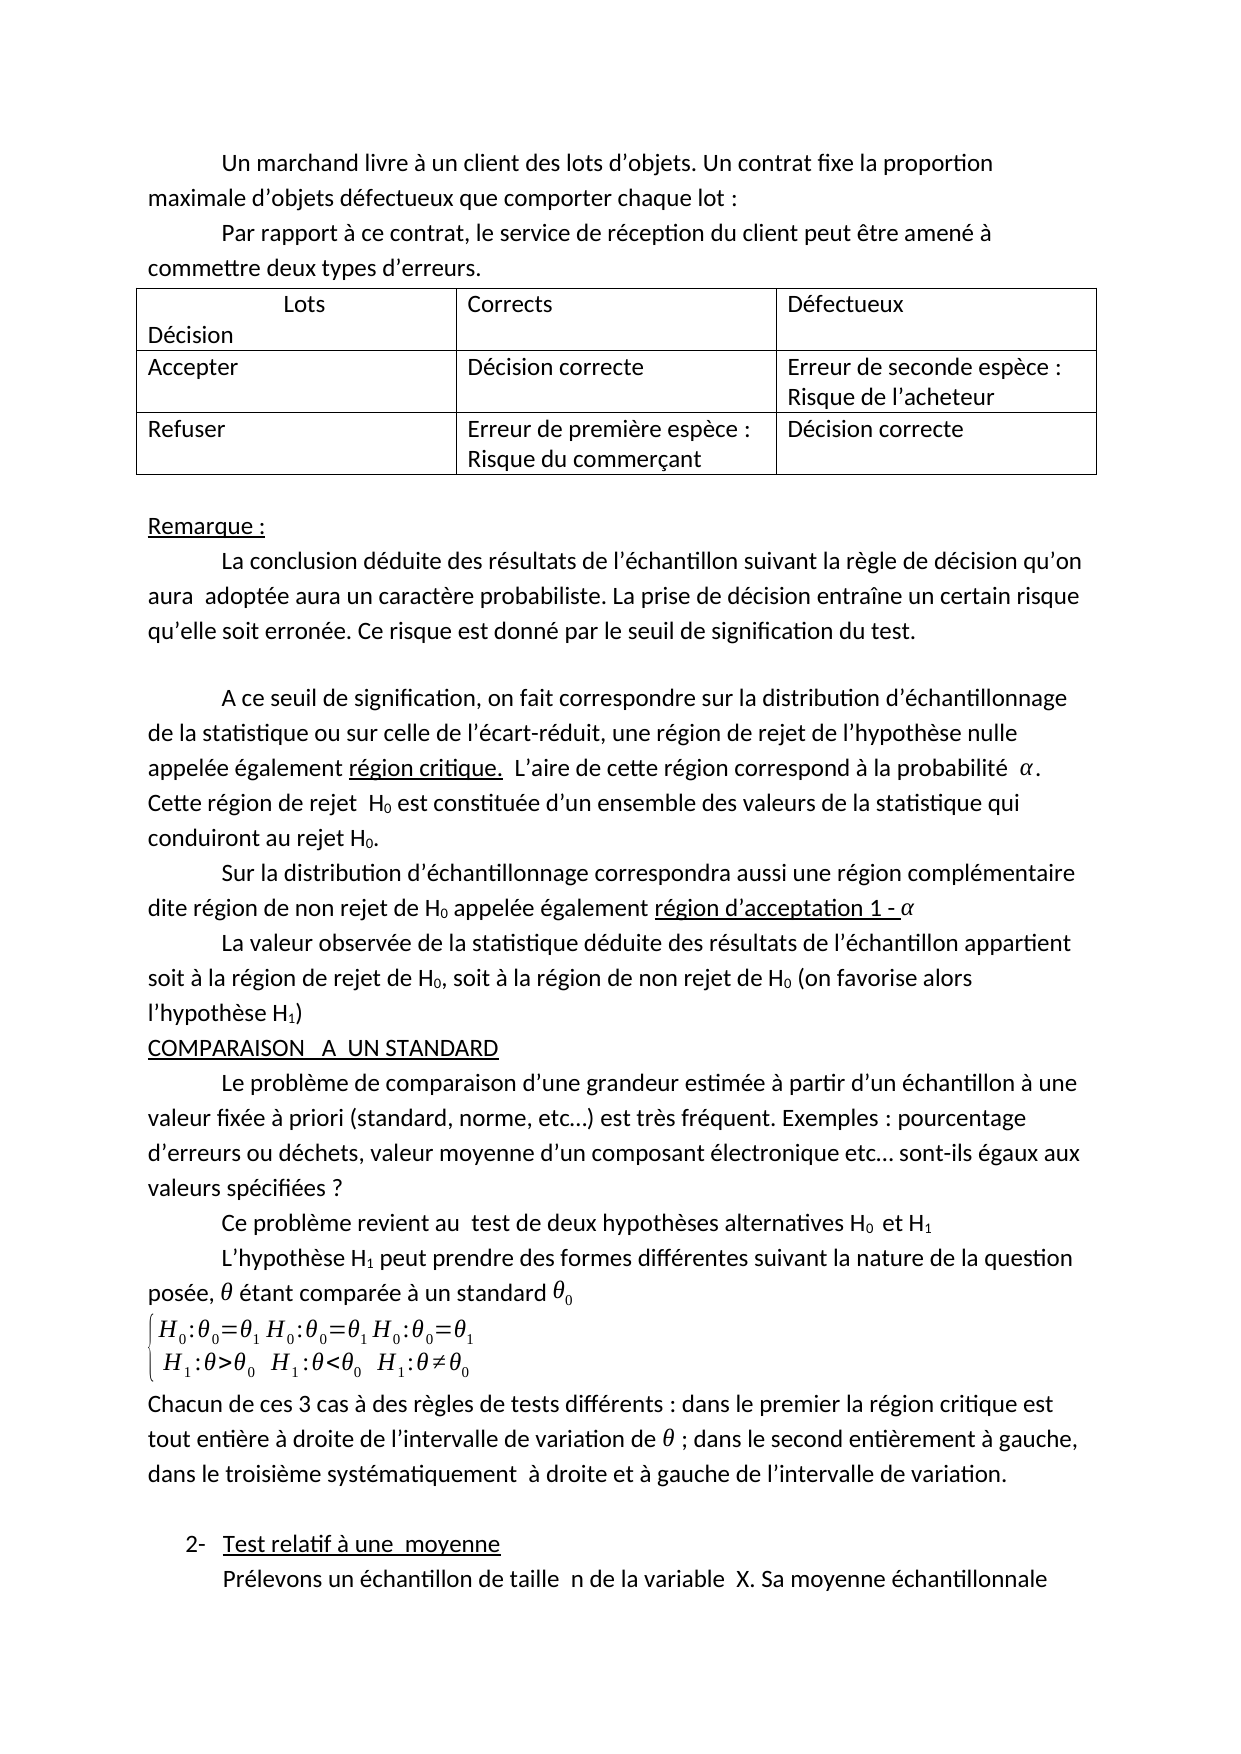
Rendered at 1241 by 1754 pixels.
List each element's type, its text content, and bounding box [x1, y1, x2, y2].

text Sur la distribution d’échantillonnage correspondra aussi une région complémentaire dite région de non rejet de H0 appelée également région d’acceptation 1 - [148, 857, 1093, 923]
text La valeur observée de la statistique déduite des résultats de l’échantillon appartient soit à la région de rejet de H0, soit à la région de non rejet de H0 (on favorise alors l’hypothèse H1) [148, 927, 1093, 1028]
table_cell Décision correcte [457, 351, 776, 412]
text La conclusion déduite des résultats de l’échantillon suivant la règle de décision qu’on aura adoptée aura un caractère probabiliste. La prise de décision entraîne un certain risque qu’elle soit erronée. Ce risque est donné par le seuil de signification du test. [148, 545, 1093, 645]
list Test relatif à une moyenne [185, 1528, 1093, 1558]
text COMPARAISON A UN STANDARD [148, 1032, 1093, 1063]
text Un marchand livre à un client des lots d’objets. Un contrat fixe la proportion maximale d’objets défectueux que comporter chaque lot : [148, 148, 1093, 213]
text Le problème de comparaison d’une grandeur estimée à partir d’un échantillon à une valeur fixée à priori (standard, norme, etc…) est très fréquent. Exemples : pourcentage d’erreurs ou déchets, valeur moyenne d’un composant électronique etc… sont-ils égaux aux valeurs spécifiées ? [148, 1067, 1093, 1203]
list Prélevons un échantillon de taille n de la variable X. Sa moyenne échantillonnale [223, 1563, 1093, 1593]
table_header Défectueux [777, 289, 1096, 350]
text A ce seuil de signification, on fait correspondre sur la distribution d’échantillonnage de la statistique ou sur celle de l’écart-réduit, une région de rejet de l’hypothèse nulle appelée également région critique. L’aire de cette région correspond à la probabilité . Cette région de rejet H0 est constituée d’un ensemble des valeurs de la statistique qui conduiront au rejet H0. [148, 682, 1093, 853]
text Chacun de ces 3 cas à des règles de tests différents : dans le premier la région critique est tout entière à droite de l’intervalle de variation de ; dans le second entièrement à gauche, dans le troisième systématiquement à droite et à gauche de l’intervalle de variation. [148, 1388, 1093, 1488]
table_cell Erreur de première espèce : Risque du commerçant [457, 413, 776, 474]
text L’hypothèse H1 peut prendre des formes différentes suivant la nature de la question posée, étant comparée à un standard [148, 1242, 1093, 1308]
table_header Corrects [457, 289, 776, 350]
text Remarque : [148, 510, 1093, 540]
text Par rapport à ce contrat, le service de réception du client peut être amené à commettre deux types d’erreurs. [148, 218, 1093, 283]
table_cell Accepter [137, 351, 456, 412]
text Ce problème revient au test de deux hypothèses alternatives H0 et H1 [148, 1207, 1093, 1238]
table_cell Décision correcte [777, 413, 1096, 474]
table_cell Refuser [137, 413, 456, 474]
table_header Lots Décision [137, 289, 456, 350]
table_cell Erreur de seconde espèce : Risque de l’acheteur [777, 351, 1096, 412]
